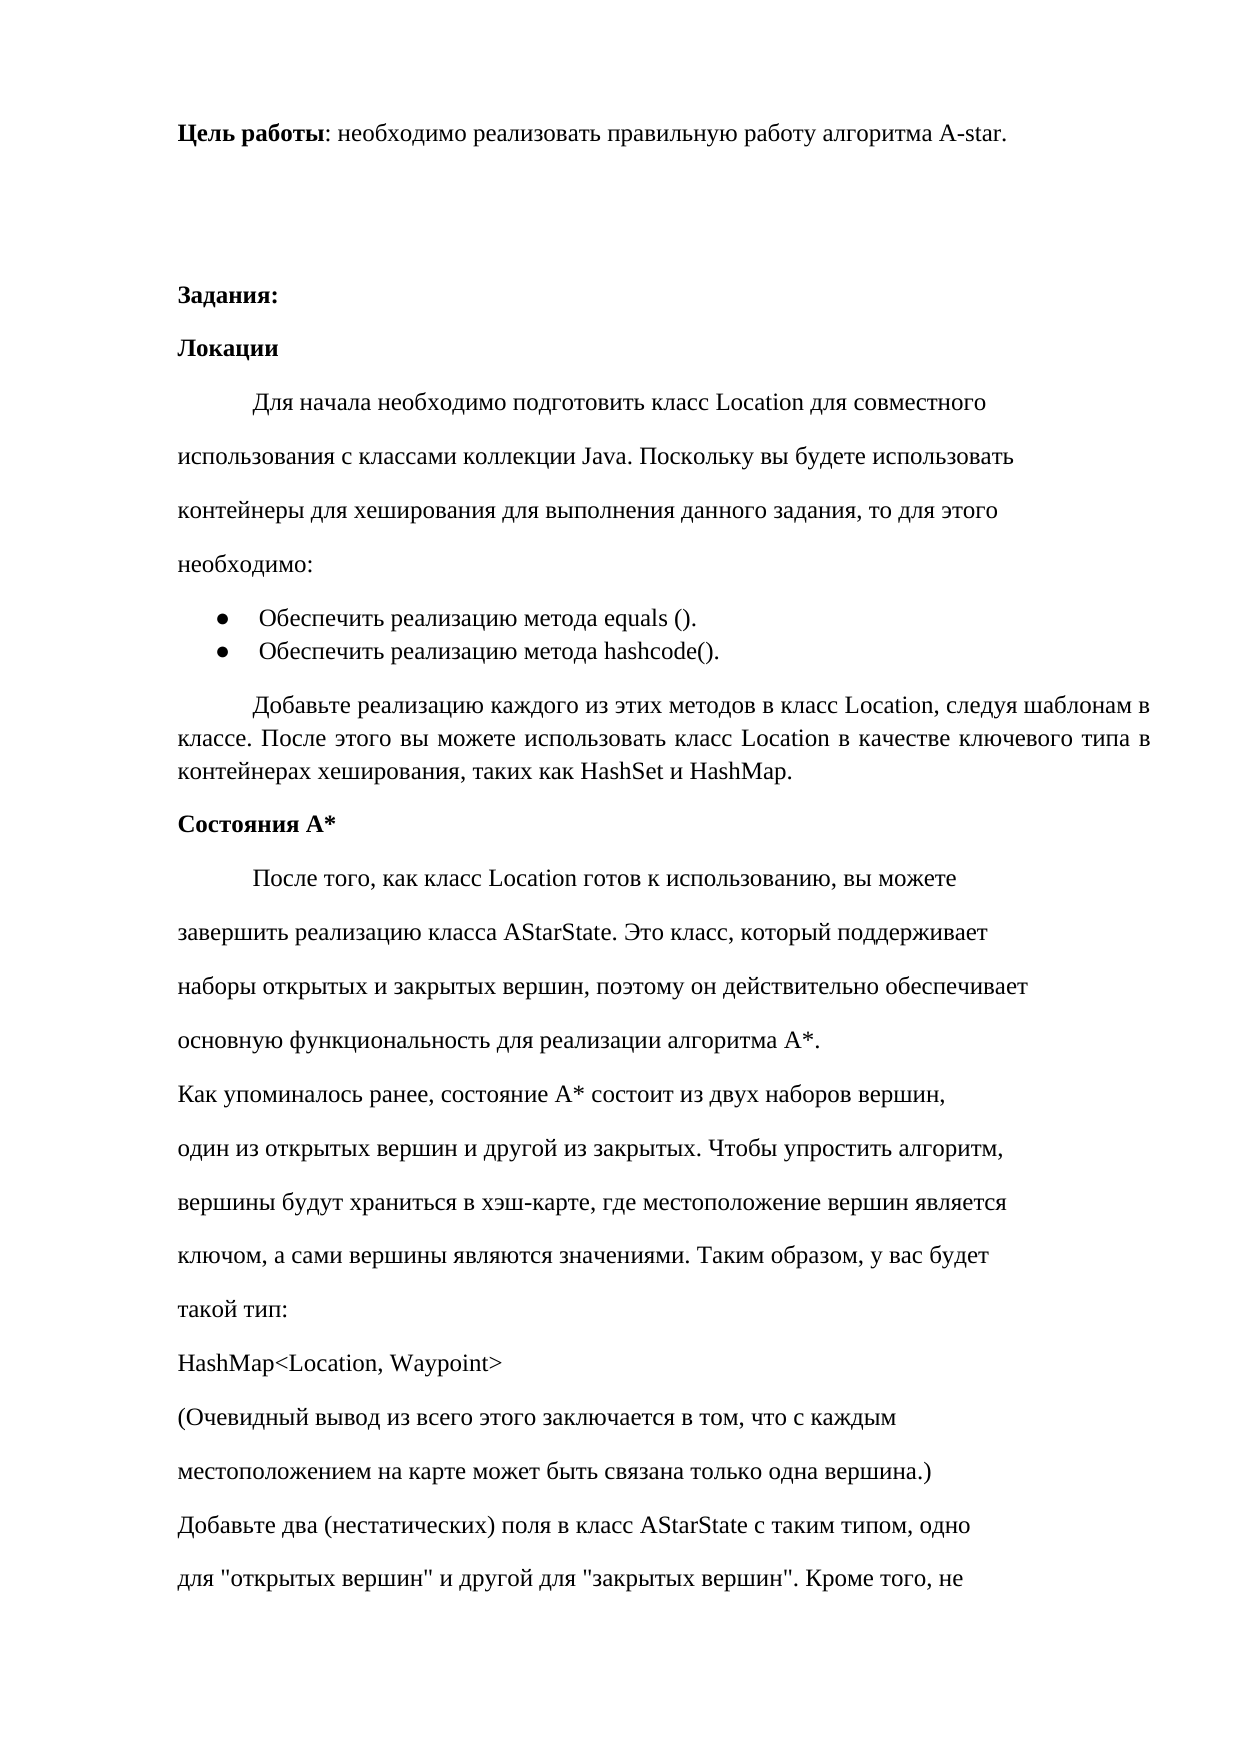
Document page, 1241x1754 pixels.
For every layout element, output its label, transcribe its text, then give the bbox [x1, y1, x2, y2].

text Состояния А* [177, 809, 1152, 838]
text Добавьте реализацию каждого из этих методов в класс Location, следуя шаблонам в классе. После этого вы можете использовать класс Location в качестве ключевого типа в контейнерах хеширования, таких как HashSet и HashMap. [177, 690, 1152, 784]
text основную функциональность для реализации алгоритма А*. [177, 1025, 1152, 1054]
text Как упоминалось ранее, состояние А* состоит из двух наборов вершин, [177, 1079, 1152, 1108]
text использования с классами коллекции Java. Поскольку вы будете использовать [177, 441, 1152, 470]
text контейнеры для хеширования для выполнения данного задания, то для этого [177, 495, 1152, 524]
text вершины будут храниться в хэш-карте, где местоположение вершин является [177, 1187, 1152, 1215]
text Цель работы: необходимо реализовать правильную работу алгоритма A-star. [177, 118, 1152, 147]
text HashMap<Location, Waypoint> [177, 1348, 1152, 1377]
text Для начала необходимо подготовить класс Location для совместного [177, 387, 1152, 416]
text Локации [177, 333, 1152, 362]
text После того, как класс Location готов к использованию, вы можете [177, 863, 1152, 892]
text такой тип: [177, 1294, 1152, 1323]
text для "открытых вершин" и другой для "закрытых вершин". Кроме того, не [177, 1563, 1152, 1592]
text наборы открытых и закрытых вершин, поэтому он действительно обеспечивает [177, 971, 1152, 1000]
text завершить реализацию класса AStarState. Это класс, который поддерживает [177, 917, 1152, 946]
text (Очевидный вывод из всего этого заключается в том, что с каждым [177, 1402, 1152, 1431]
list Обеспечить реализацию метода hashcode(). [215, 636, 1152, 664]
list Обеспечить реализацию метода equals (). [215, 603, 1152, 632]
text Добавьте два (нестатических) поля в класс AStarState с таким типом, одно [177, 1510, 1152, 1538]
text один из открытых вершин и другой из закрытых. Чтобы упростить алгоритм, [177, 1133, 1152, 1161]
text ключом, а сами вершины являются значениями. Таким образом, у вас будет [177, 1240, 1152, 1269]
text необходимо: [177, 549, 1152, 578]
text Задания: [177, 280, 1152, 308]
text местоположением на карте может быть связана только одна вершина.) [177, 1456, 1152, 1484]
